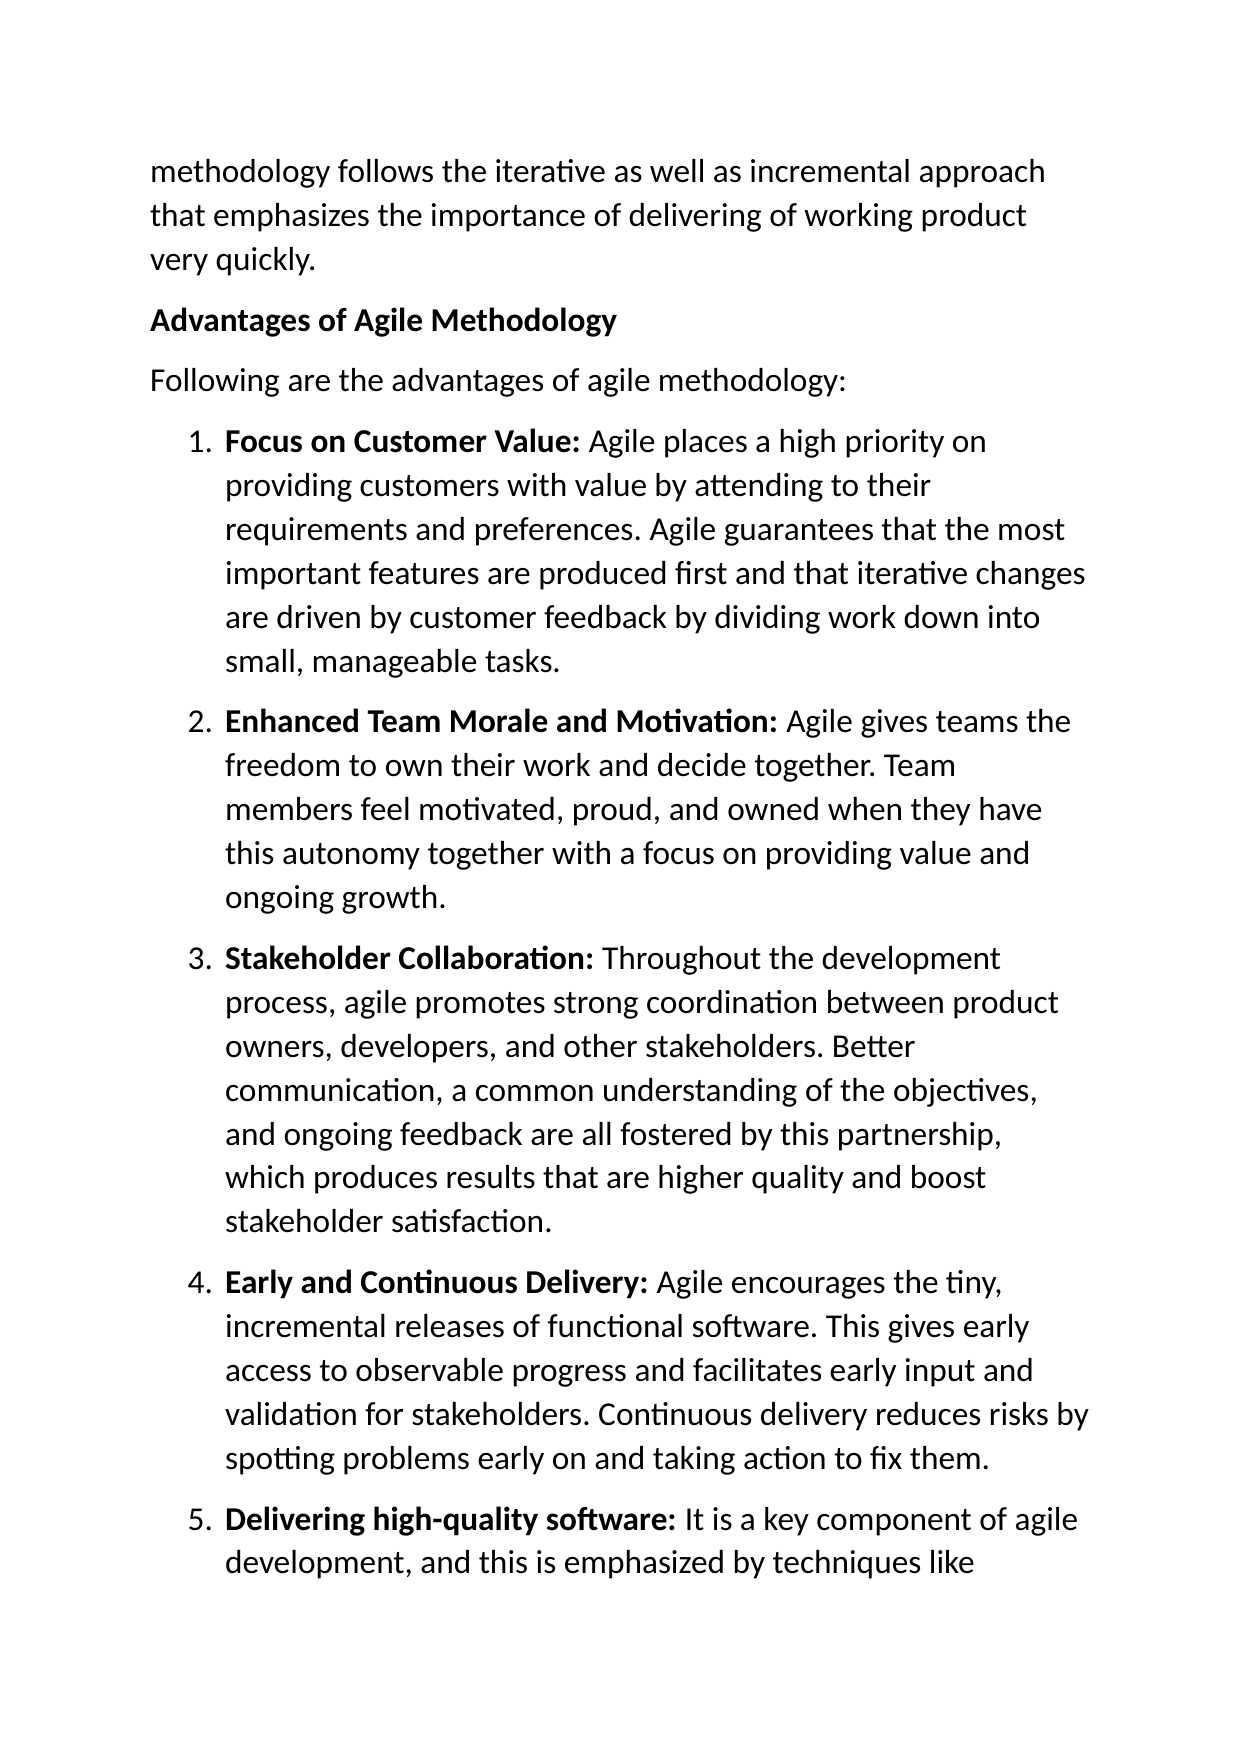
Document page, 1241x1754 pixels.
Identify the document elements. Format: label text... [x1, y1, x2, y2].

list Early and Continuous Delivery: Agile encourages the tiny, incremental releases of functional software. This gives early access to observable progress and facilitates early input and validation for stakeholders. Continuous delivery reduces risks by spotting problems early on and taking action to fix them. [187, 1261, 1090, 1478]
list Focus on Customer Value: Agile places a high priority on providing customers with value by attending to their requirements and preferences. Agile guarantees that the most important features are produced first and that iterative changes are driven by customer feedback by dividing work down into small, manageable tasks. [187, 420, 1090, 680]
list Enhanced Team Morale and Motivation: Agile gives teams the freedom to own their work and decide together. Team members feel motivated, proud, and owned when they have this autonomy together with a focus on providing value and ongoing growth. [187, 700, 1090, 917]
text Following are the advantages of agile methodology: [150, 359, 1090, 400]
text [150, 150, 1090, 279]
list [187, 1497, 1090, 1582]
list Stakeholder Collaboration: Throughout the development process, agile promotes strong coordination between product owners, developers, and other stakeholders. Better communication, a common understanding of the objectives, and ongoing feedback are all fostered by this partnership, which produces results that are higher quality and boost stakeholder satisfaction. [187, 937, 1090, 1241]
text Advantages of Agile Methodology [150, 298, 1090, 339]
